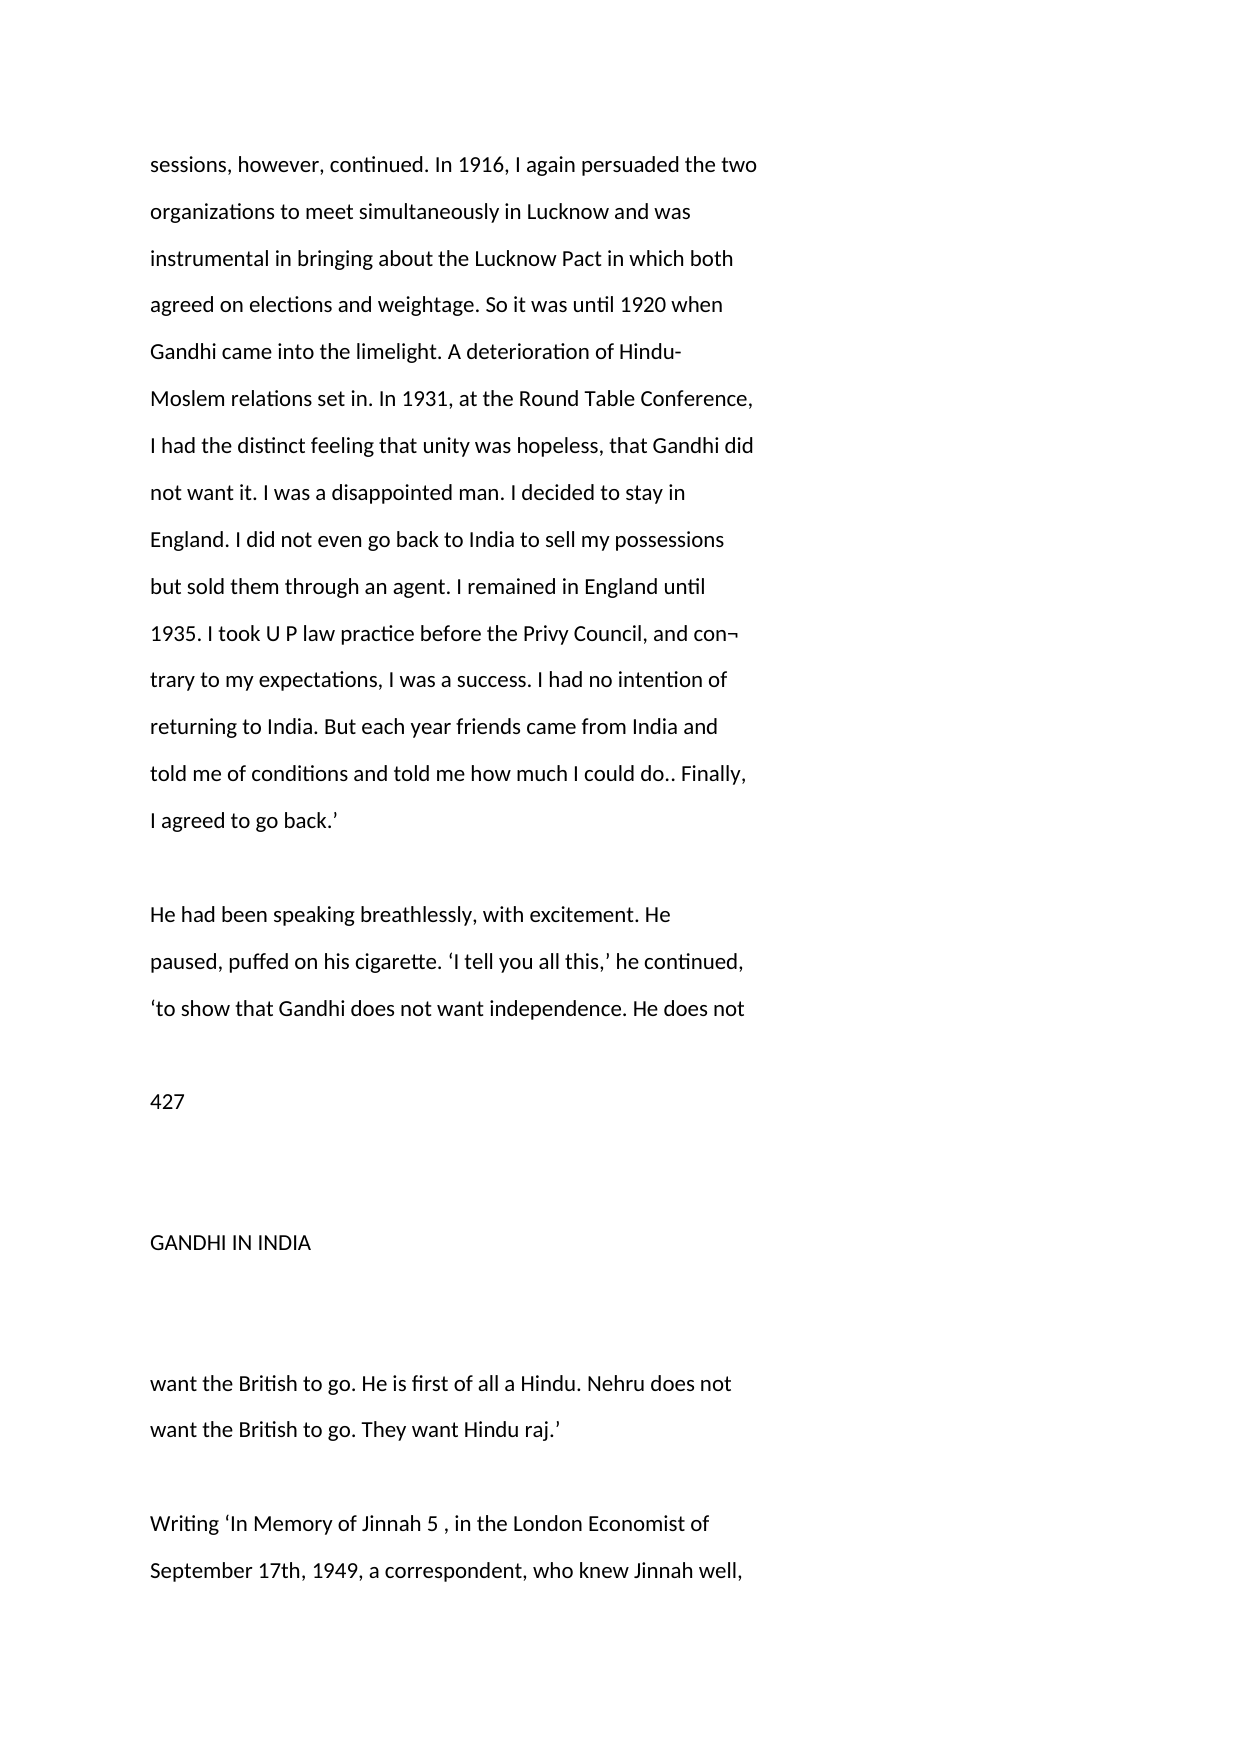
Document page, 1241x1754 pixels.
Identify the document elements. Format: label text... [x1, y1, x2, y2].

text 427 [150, 1087, 1090, 1116]
text agreed on elections and weightage. So it was until 1920 when [150, 291, 1090, 319]
text want the British to go. They want Hindu raj.’ [150, 1416, 1090, 1444]
text ‘to show that Gandhi does not want independence. He does not [150, 994, 1090, 1022]
text returning to India. But each year friends came from India and [150, 712, 1090, 741]
text Moslem relations set in. In 1931, at the Round Table Conference, [150, 384, 1090, 412]
text sessions, however, continued. In 1916, I again persuaded the two [150, 150, 1090, 178]
text Writing ‘In Memory of Jinnah 5 , in the London Economist of [150, 1509, 1090, 1537]
text instrumental in bringing about the Lucknow Pact in which both [150, 244, 1090, 272]
text I had the distinct feeling that unity was hopeless, that Gandhi did [150, 431, 1090, 459]
text trary to my expectations, I was a success. I had no intention of [150, 666, 1090, 694]
text 1935. I took U P law practice before the Privy Council, and con¬ [150, 619, 1090, 647]
text September 17th, 1949, a correspondent, who knew Jinnah well, [150, 1556, 1090, 1584]
text Gandhi came into the limelight. A deterioration of Hindu- [150, 337, 1090, 366]
text not want it. I was a disappointed man. I decided to stay in [150, 478, 1090, 506]
text He had been speaking breathlessly, with excitement. He [150, 900, 1090, 928]
text GANDHI IN INDIA [150, 1228, 1090, 1256]
text I agreed to go back.’ [150, 806, 1090, 834]
text told me of conditions and told me how much I could do.. Finally, [150, 759, 1090, 787]
text want the British to go. He is first of all a Hindu. Nehru does not [150, 1369, 1090, 1397]
text but sold them through an agent. I remained in England until [150, 572, 1090, 600]
text organizations to meet simultaneously in Lucknow and was [150, 197, 1090, 225]
text England. I did not even go back to India to sell my possessions [150, 525, 1090, 553]
text paused, puffed on his cigarette. ‘I tell you all this,’ he continued, [150, 947, 1090, 975]
